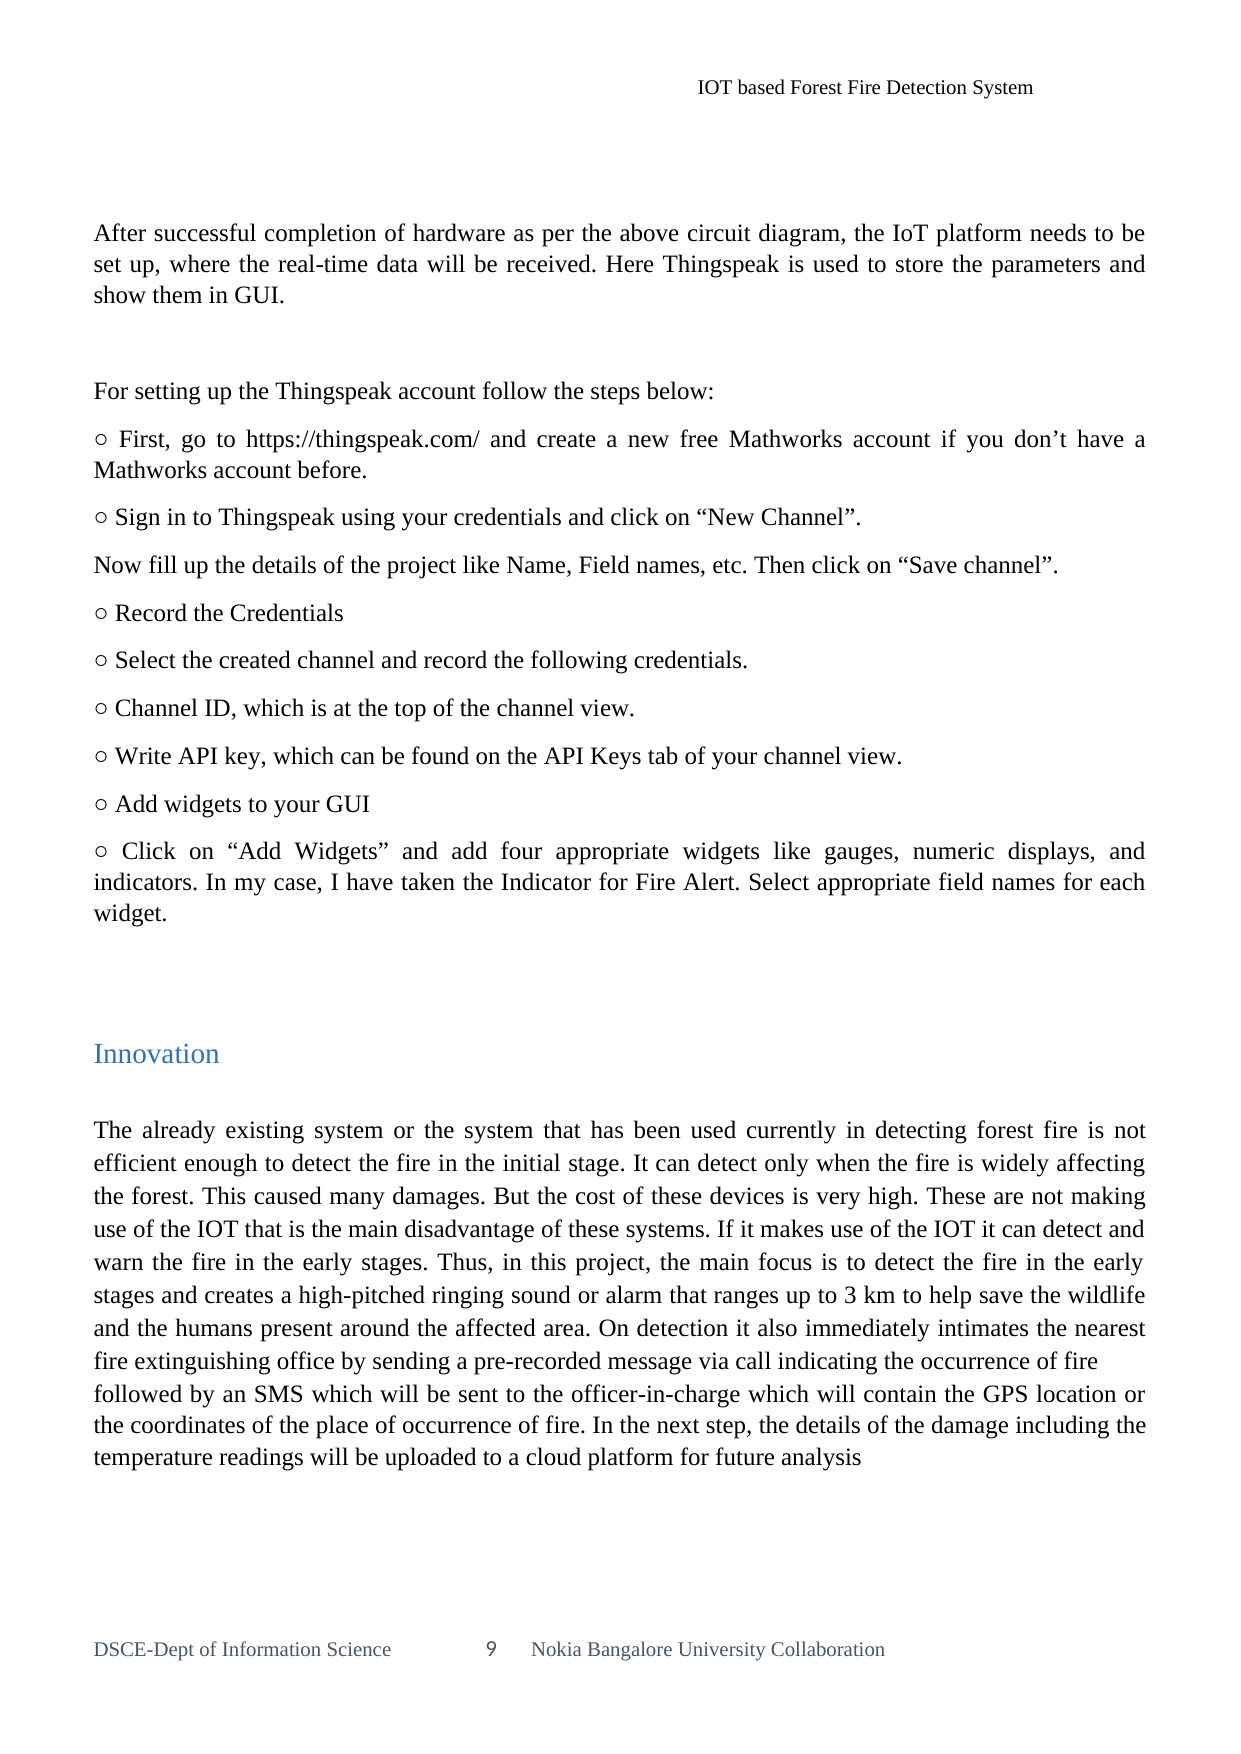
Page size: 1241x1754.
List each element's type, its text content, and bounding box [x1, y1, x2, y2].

text ○ Channel ID, which is at the top of the channel view. [93, 693, 1147, 722]
text For setting up the Thingspeak account follow the steps below: [93, 376, 1147, 405]
text Now fill up the details of the project like Name, Field names, etc. Then click on “Save channel”. [93, 550, 1147, 579]
text ○ Sign in to Thingspeak using your credentials and click on “New Channel”. [93, 502, 1147, 531]
subtitle Innovation [93, 1037, 1147, 1070]
text ○ Click on “Add Widgets” and add four appropriate widgets like gauges, numeric displays, and indicators. In my case, I have taken the Indicator for Fire Alert. Select appropriate field names for each widget. [93, 836, 1147, 927]
text followed by an SMS which will be sent to the officer-in-charge which will contain the GPS location or the coordinates of the place of occurrence of fire. In the next step, the details of the damage including the temperature readings will be uploaded to a cloud platform for future analysis [93, 1379, 1147, 1470]
text ○ Record the Credentials [93, 598, 1147, 627]
text ○ Write API key, which can be found on the API Keys tab of your channel view. [93, 741, 1147, 770]
text The already existing system or the system that has been used currently in detecting forest fire is not efficient enough to detect the fire in the initial stage. It can detect only when the fire is widely affecting the forest. This caused many damages. But the cost of these devices is very high. These are not making use of the IOT that is the main disadvantage of these systems. If it makes use of the IOT it can detect and warn the fire in the early stages. Thus, in this project, the main focus is to detect the fire in the early stages and creates a high-pitched ringing sound or alarm that ranges up to 3 km to help save the wildlife and the humans present around the affected area. On detection it also immediately intimates the nearest fire extinguishing office by sending a pre-recorded message via call indicating the occurrence of fire [93, 1115, 1147, 1375]
text ○ Select the created channel and record the following credentials. [93, 646, 1147, 674]
text After successful completion of hardware as per the above circuit diagram, the IoT platform needs to be set up, where the real-time data will be received. Here Thingspeak is used to store the parameters and show them in GUI. [93, 218, 1147, 309]
text ○ First, go to https://thingspeak.com/ and create a new free Mathworks account if you don’t have a Mathworks account before. [93, 424, 1147, 483]
text ○ Add widgets to your GUI [93, 789, 1147, 817]
